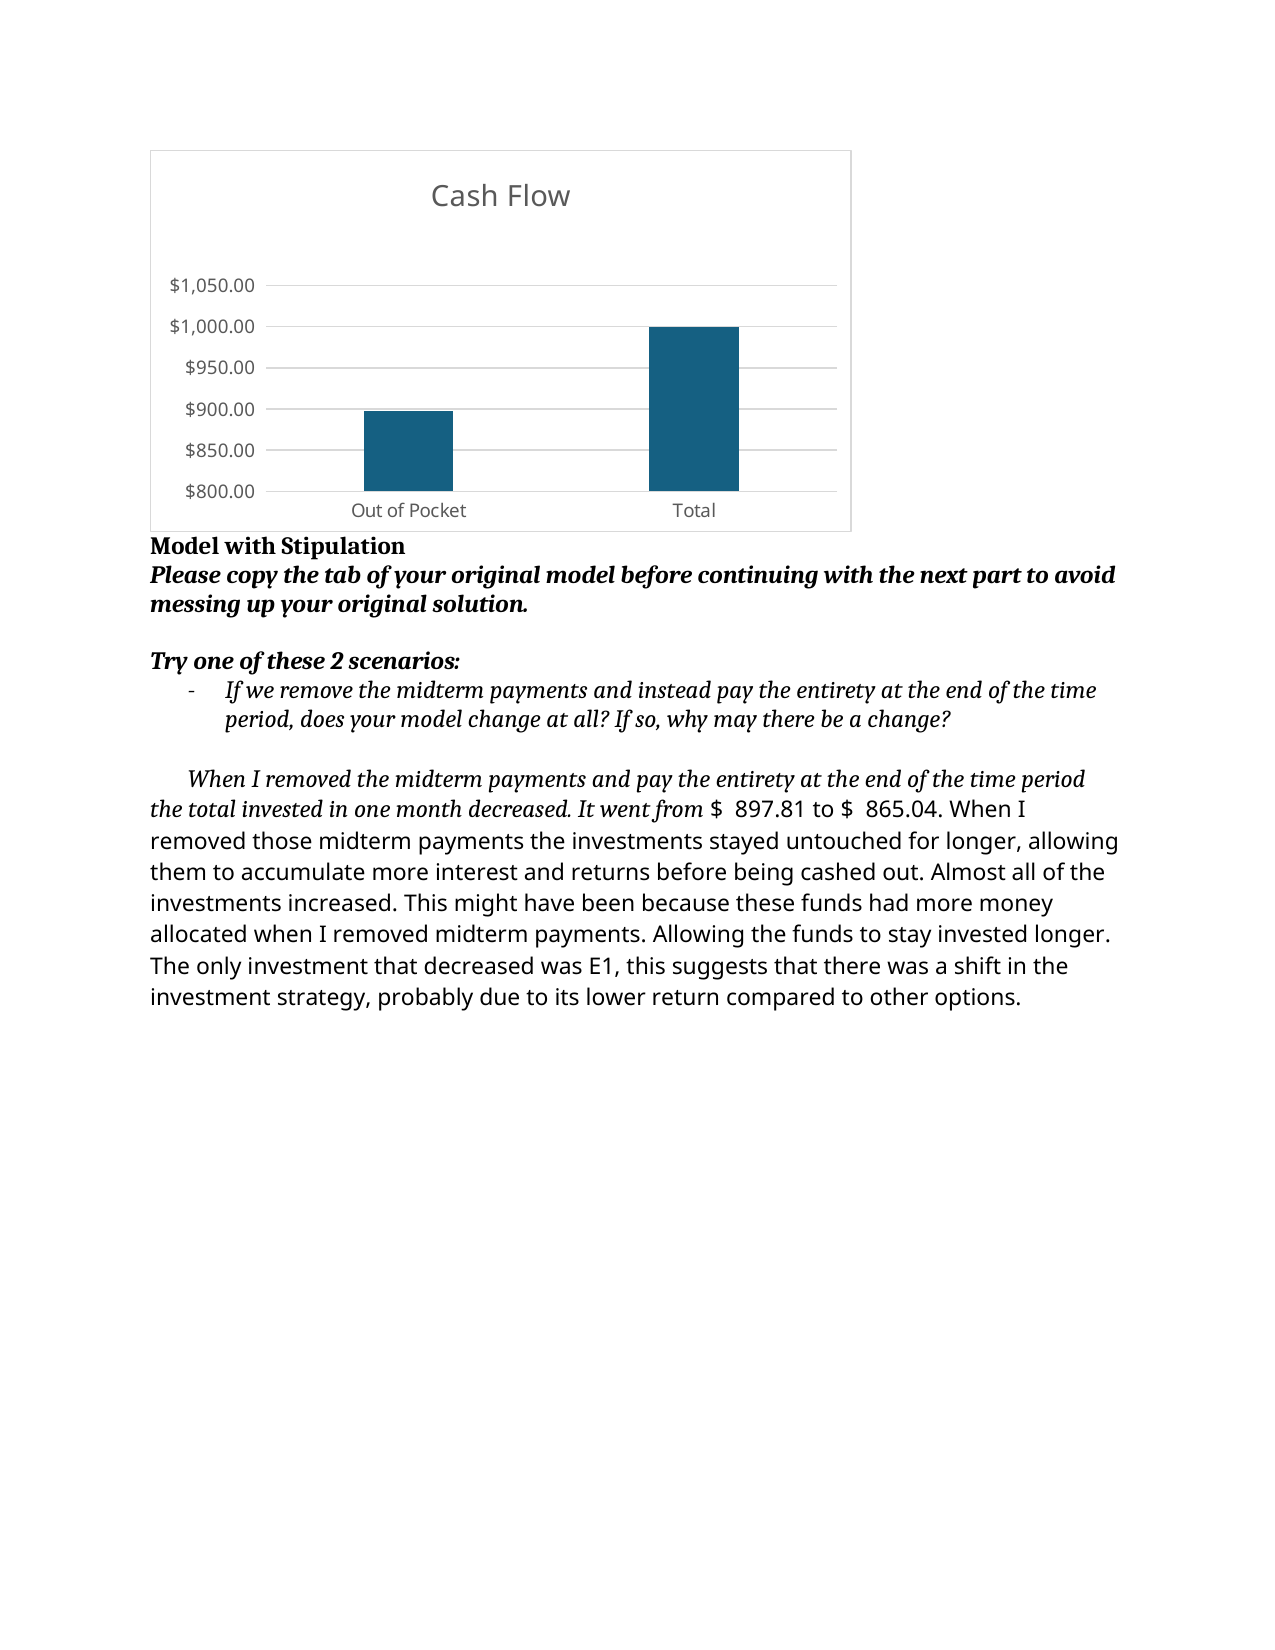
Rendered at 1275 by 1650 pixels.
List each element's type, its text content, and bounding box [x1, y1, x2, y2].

text Try one of these 2 scenarios: [150, 647, 1125, 676]
text Model with Stipulation [150, 532, 1125, 561]
list If we remove the midterm payments and instead pay the entirety at the end of the time period, does your model change at all? If so, why may there be a change? [187, 676, 1125, 733]
text Please copy the tab of your original model before continuing with the next part to avoid messing up your original solution. [150, 561, 1125, 618]
text When I removed the midterm payments and pay the entirety at the end of the time period the total invested in one month decreased. It went from $ 897.81 to $ 865.04. When I removed those midterm payments the investments stayed untouched for longer, allowing them to accumulate more interest and returns before being cashed out. Almost all of the investments increased. This might have been because these funds had more money allocated when I removed midterm payments. Allowing the funds to stay invested longer. The only investment that decreased was E1, this suggests that there was a shift in the investment strategy, probably due to its lower return compared to other options. [150, 765, 1125, 1012]
